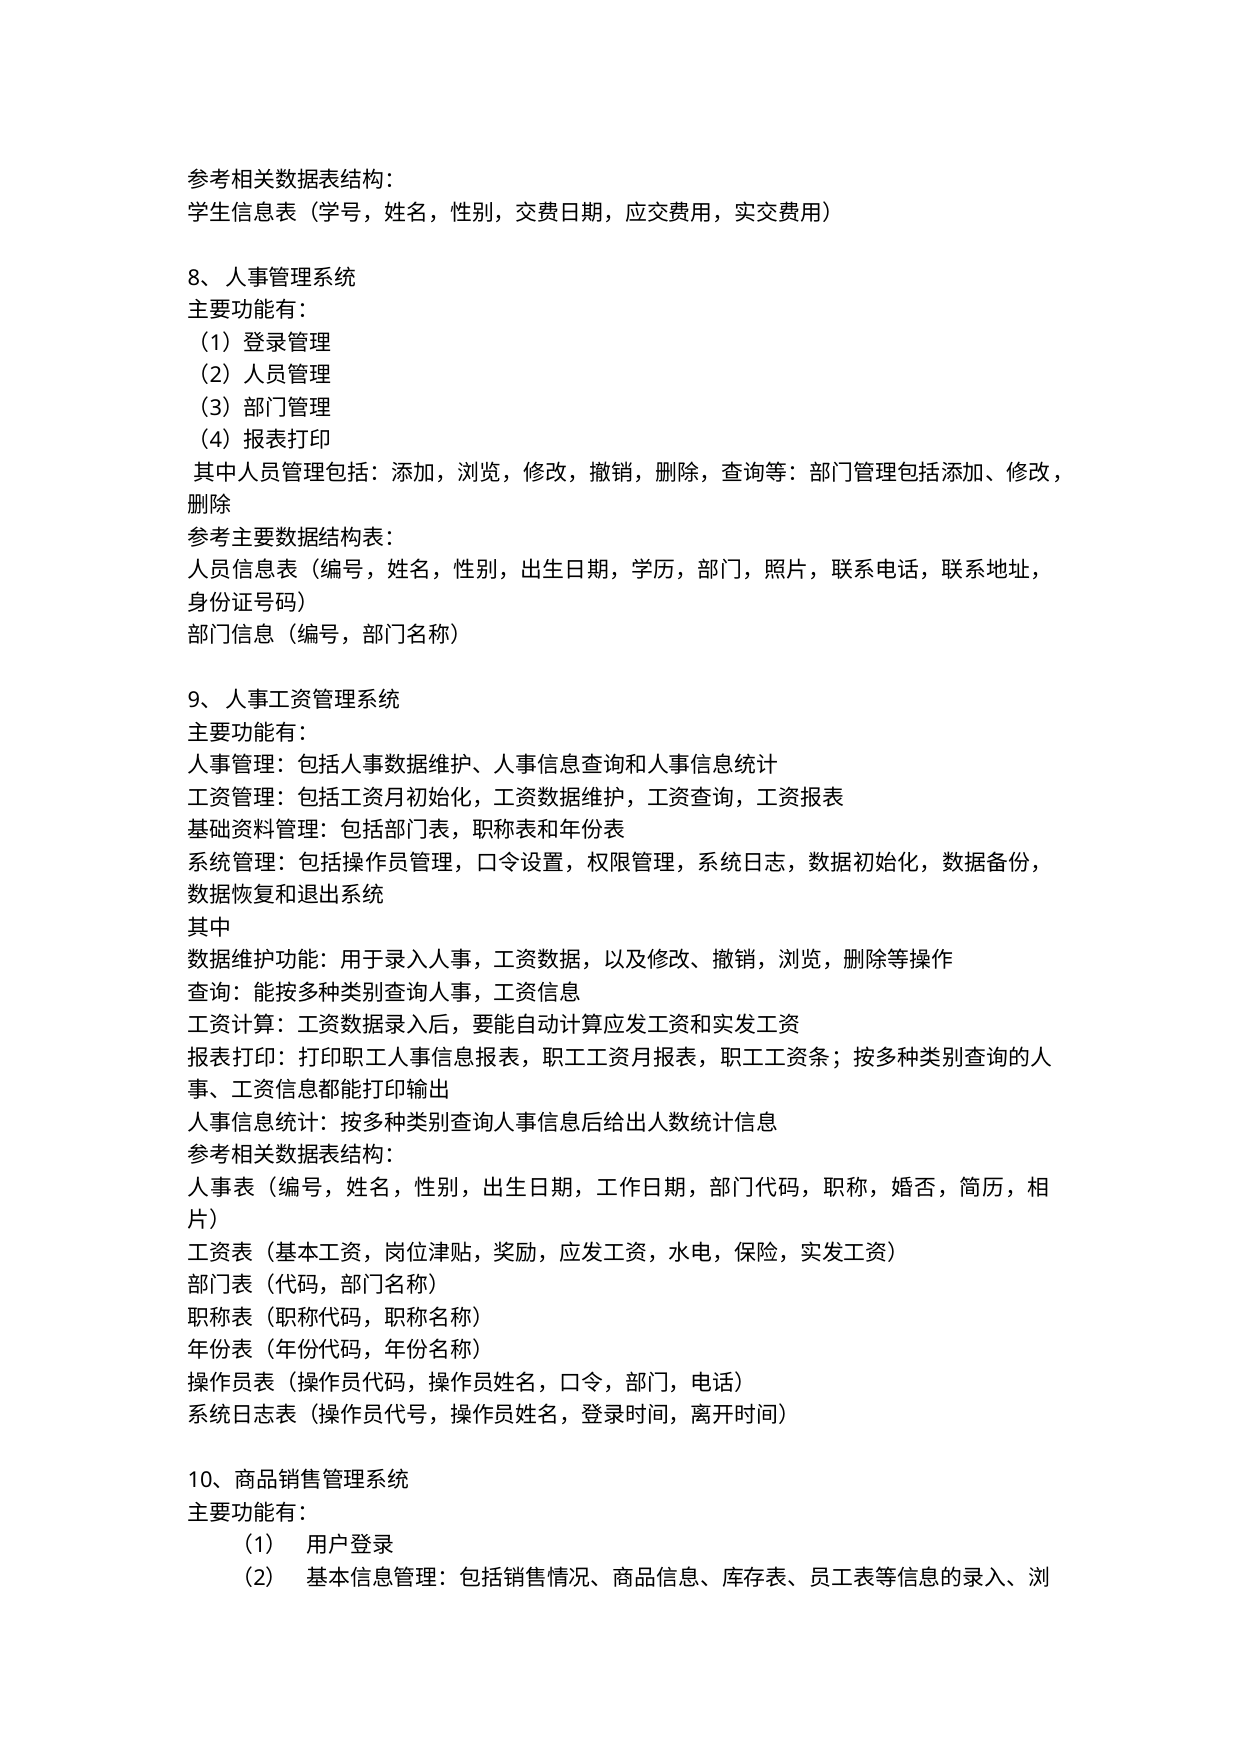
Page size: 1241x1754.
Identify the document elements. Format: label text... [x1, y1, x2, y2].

text 工资管理：包括工资月初始化，工资数据维护，工资查询，工资报表 [187, 779, 1053, 812]
text 系统管理：包括操作员管理，口令设置，权限管理，系统日志，数据初始化，数据备份，数据恢复和退出系统 [187, 844, 1053, 909]
text 查询：能按多种类别查询人事，工资信息 [187, 974, 1053, 1007]
text 参考主要数据结构表： [187, 519, 1053, 552]
text 工资表（基本工资，岗位津贴，奖励，应发工资，水电，保险，实发工资） [187, 1234, 1053, 1267]
list 人事工资管理系统 [187, 682, 1053, 714]
text 操作员表（操作员代码，操作员姓名，口令，部门，电话） [187, 1364, 1053, 1397]
list 人事管理系统 [187, 259, 1053, 292]
text 人事表（编号，姓名，性别，出生日期，工作日期，部门代码，职称，婚否，简历，相片） [187, 1169, 1053, 1234]
text 其中 [187, 909, 1053, 942]
text 人事信息统计：按多种类别查询人事信息后给出人数统计信息 [187, 1104, 1053, 1137]
text 人事管理：包括人事数据维护、人事信息查询和人事信息统计 [187, 747, 1053, 779]
text 主要功能有： [187, 714, 1053, 747]
text 报表打印：打印职工人事信息报表，职工工资月报表，职工工资条；按多种类别查询的人事、工资信息都能打印输出 [187, 1039, 1053, 1104]
text （3）部门管理 [187, 389, 1053, 422]
text 数据维护功能：用于录入人事，工资数据，以及修改、撤销，浏览，删除等操作 [187, 942, 1053, 974]
text （1）登录管理 [187, 324, 1053, 357]
text 参考相关数据表结构： [187, 162, 1053, 194]
text （2）人员管理 [187, 357, 1053, 389]
text 基础资料管理：包括部门表，职称表和年份表 [187, 812, 1053, 844]
text 职称表（职称代码，职称名称） [187, 1299, 1053, 1332]
text 参考相关数据表结构： [187, 1137, 1053, 1169]
text 部门信息（编号，部门名称） [187, 617, 1053, 649]
text 10、商品销售管理系统 [187, 1462, 1053, 1494]
text 主要功能有： [187, 292, 1053, 324]
text 学生信息表（学号，姓名，性别，交费日期，应交费用，实交费用） [187, 194, 1053, 227]
text 部门表（代码，部门名称） [187, 1267, 1053, 1299]
text 其中人员管理包括：添加，浏览，修改，撤销，删除，查询等：部门管理包括添加、修改，删除 [187, 454, 1053, 519]
text 系统日志表（操作员代号，操作员姓名，登录时间，离开时间） [187, 1397, 1053, 1429]
list 用户登录 [231, 1527, 1053, 1559]
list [231, 1559, 1053, 1592]
text 工资计算：工资数据录入后，要能自动计算应发工资和实发工资 [187, 1007, 1053, 1039]
text 主要功能有： [187, 1494, 1053, 1527]
text 年份表（年份代码，年份名称） [187, 1332, 1053, 1364]
text 人员信息表（编号，姓名，性别，出生日期，学历，部门，照片，联系电话，联系地址，身份证号码） [187, 552, 1053, 617]
text （4）报表打印 [187, 422, 1053, 454]
